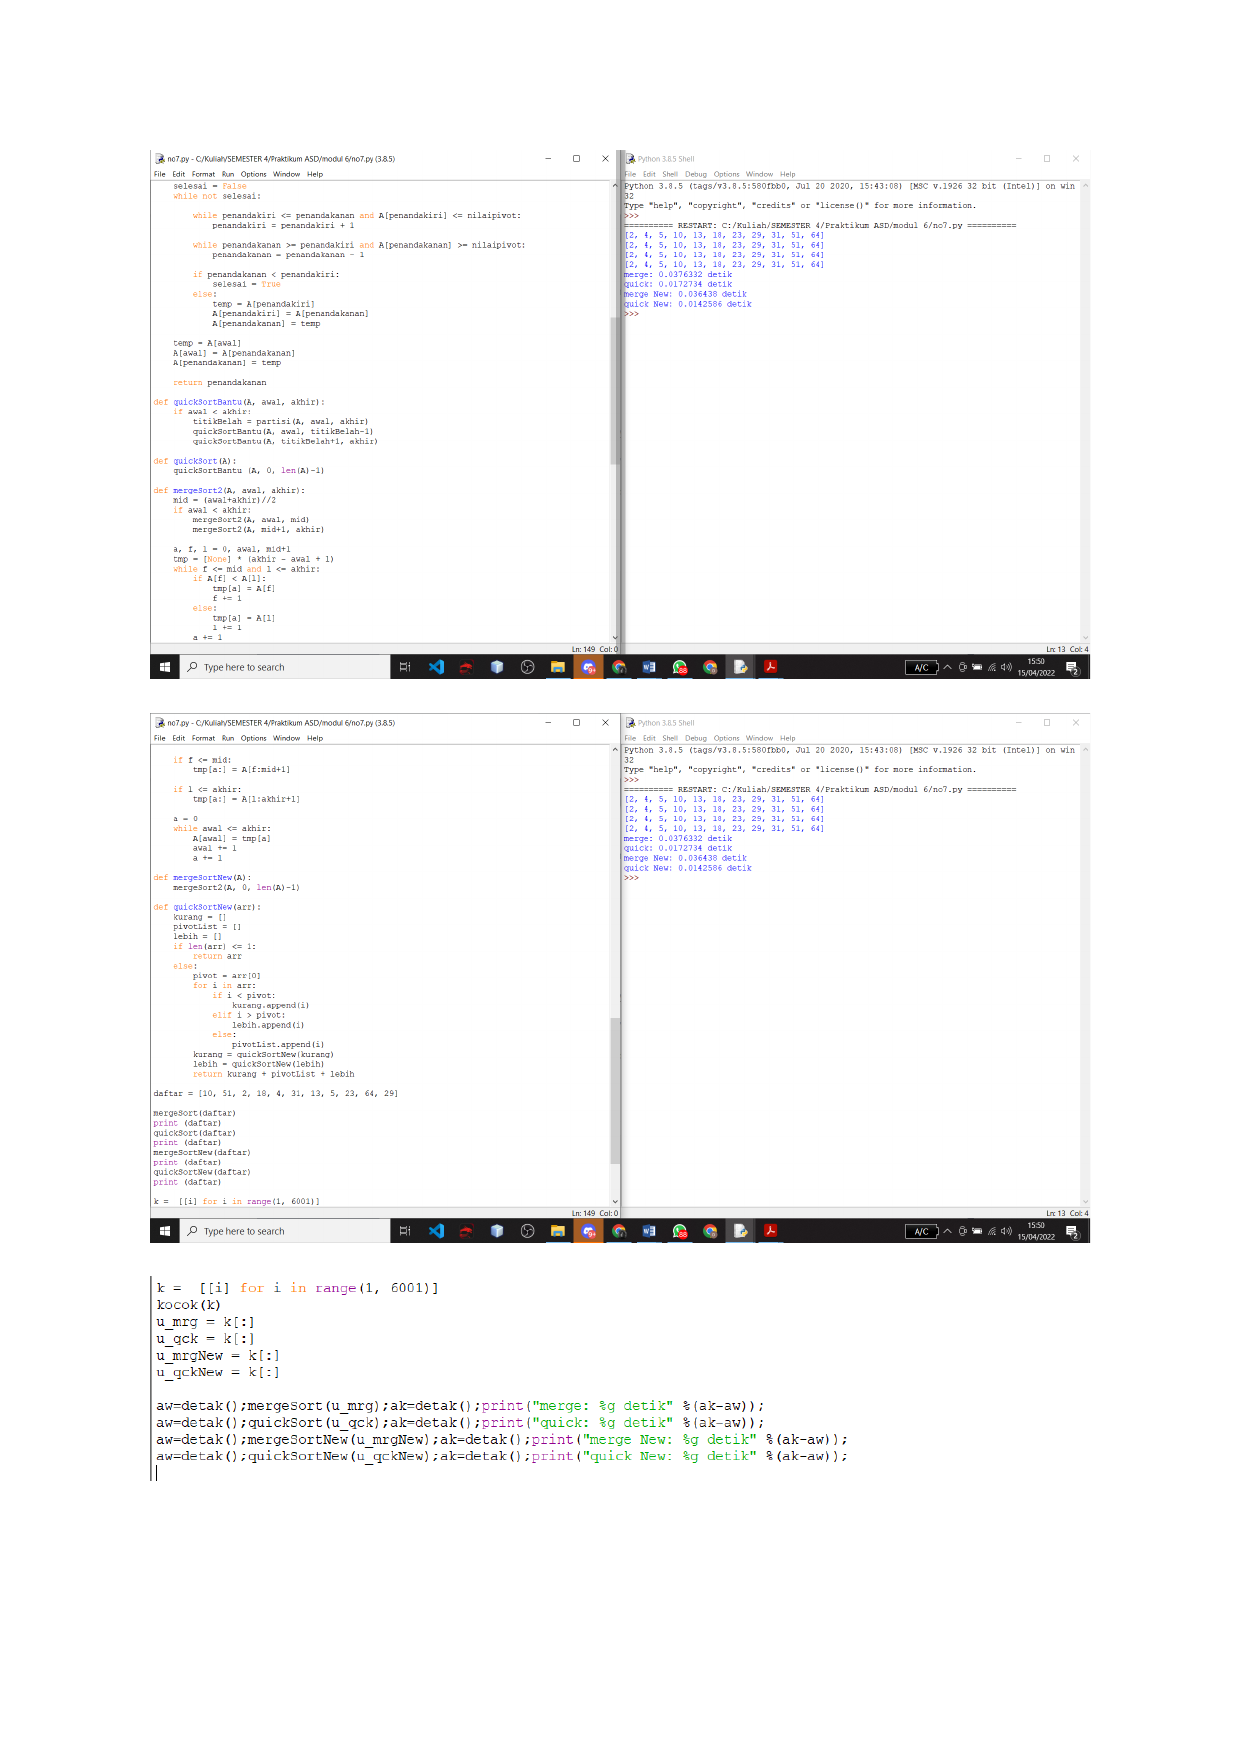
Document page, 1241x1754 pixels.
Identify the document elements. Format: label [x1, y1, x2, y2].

picture [150, 150, 1091, 679]
picture [150, 1276, 862, 1481]
picture [150, 713, 1091, 1243]
